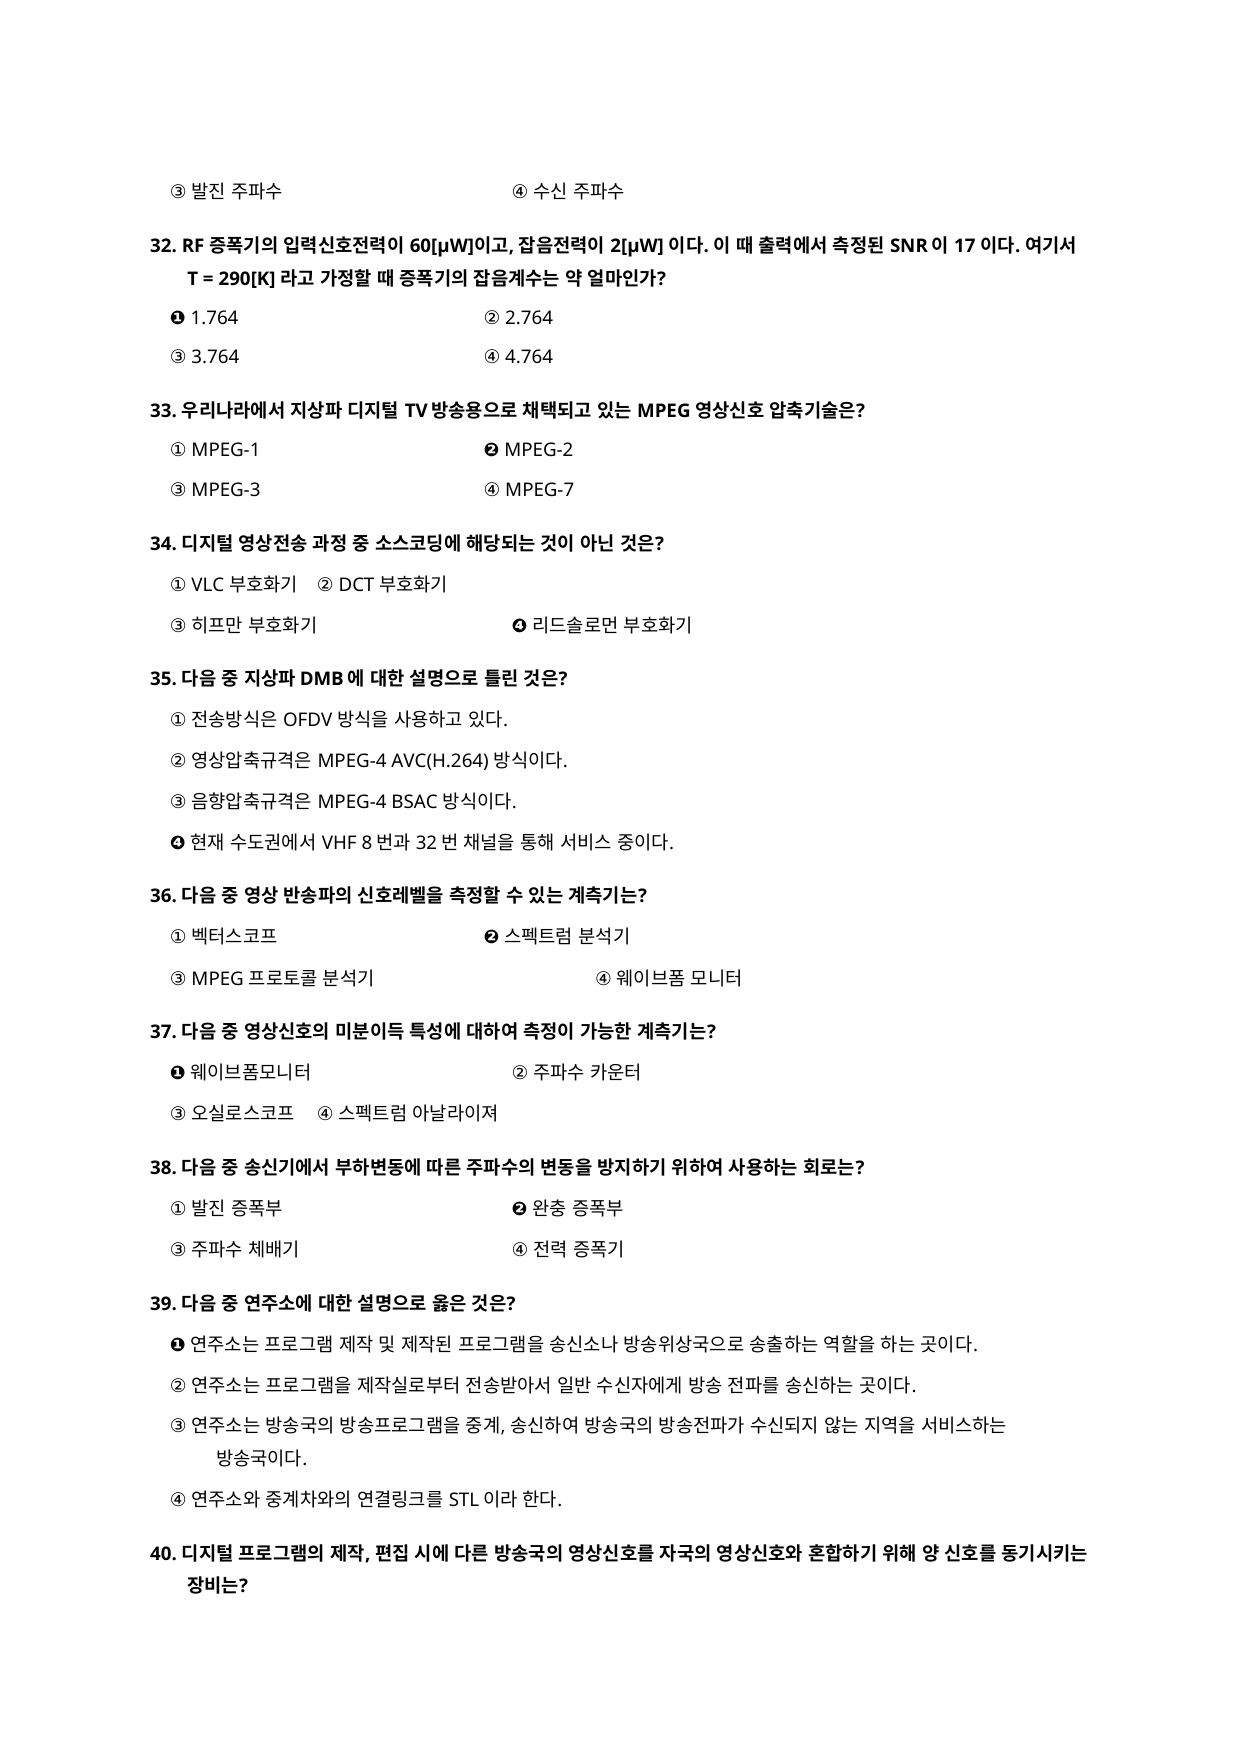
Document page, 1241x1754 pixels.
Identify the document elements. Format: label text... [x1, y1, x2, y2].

text ① 발진 증폭부 ❷ 완충 증폭부 [150, 1193, 1090, 1221]
text ① 벡터스코프 ❷ 스펙트럼 분석기 [150, 922, 1090, 949]
text ③ MPEG 프로토콜 분석기 ④ 웨이브폼 모니터 [150, 963, 1090, 990]
text 32. RF 증폭기의 입력신호전력이 60[μW]이고, 잡음전력이 2[μW] 이다. 이 때 출력에서 측정된 SNR이 17 이다. 여기서 T = 290[K] 라고 가정할 때 증폭기의 잡음계수는 약 얼마인가? [150, 231, 1090, 291]
text ❹ 현재 수도권에서 VHF 8번과 32번 채널을 통해 서비스 중이다. [150, 828, 1090, 855]
text ① MPEG-1 ❷ MPEG-2 [150, 437, 1090, 462]
text 38. 다음 중 송신기에서 부하변동에 따른 주파수의 변동을 방지하기 위하여 사용하는 회로는? [150, 1153, 1090, 1180]
text ❶ 연주소는 프로그램 제작 및 제작된 프로그램을 송신소나 방송위상국으로 송출하는 역할을 하는 곳이다. [150, 1329, 1090, 1356]
text ③ 발진 주파수 ④ 수신 주파수 [150, 177, 1090, 204]
text ③ MPEG-3 ④ MPEG-7 [150, 476, 1090, 502]
text ❶ 웨이브폼모니터 ② 주파수 카운터 [150, 1058, 1090, 1085]
text ③ 오실로스코프 ④ 스펙트럼 아날라이져 [150, 1099, 1090, 1126]
text 34. 디지털 영상전송 과정 중 소스코딩에 해당되는 것이 아닌 것은? [150, 528, 1090, 555]
text ③ 연주소는 방송국의 방송프로그램을 중계, 송신하여 방송국의 방송전파가 수신되지 않는 지역을 서비스하는 방송국이다. [150, 1411, 1090, 1471]
text 37. 다음 중 영상신호의 미분이득 특성에 대하여 측정이 가능한 계측기는? [150, 1017, 1090, 1044]
text ① 전송방식은 OFDV 방식을 사용하고 있다. [150, 705, 1090, 732]
text ③ 주파수 체배기 ④ 전력 증폭기 [150, 1235, 1090, 1262]
text ③ 히프만 부호화기 ❹ 리드솔로먼 부호화기 [150, 610, 1090, 637]
text ③ 음향압축규격은 MPEG-4 BSAC 방식이다. [150, 787, 1090, 814]
text 36. 다음 중 영상 반송파의 신호레벨을 측정할 수 있는 계측기는? [150, 881, 1090, 908]
text 35. 다음 중 지상파DMB에 대한 설명으로 틀린 것은? [150, 664, 1090, 691]
text 40. 디지털 프로그램의 제작, 편집 시에 다른 방송국의 영상신호를 자국의 영상신호와 혼합하기 위해 양 신호를 동기시키는 장비는? [150, 1538, 1090, 1598]
text ④ 연주소와 중계차와의 연결링크를 STL이라 한다. [150, 1485, 1090, 1512]
text ❶ 1.764 ② 2.764 [150, 304, 1090, 330]
text ② 연주소는 프로그램을 제작실로부터 전송받아서 일반 수신자에게 방송 전파를 송신하는 곳이다. [150, 1370, 1090, 1397]
text ① VLC 부호화기 ② DCT 부호화기 [150, 569, 1090, 596]
text ③ 3.764 ④ 4.764 [150, 344, 1090, 369]
text 33. 우리나라에서 지상파 디지털 TV방송용으로 채택되고 있는 MPEG 영상신호 압축기술은? [150, 396, 1090, 423]
text 39. 다음 중 연주소에 대한 설명으로 옳은 것은? [150, 1288, 1090, 1316]
text ② 영상압축규격은 MPEG-4 AVC(H.264) 방식이다. [150, 746, 1090, 773]
